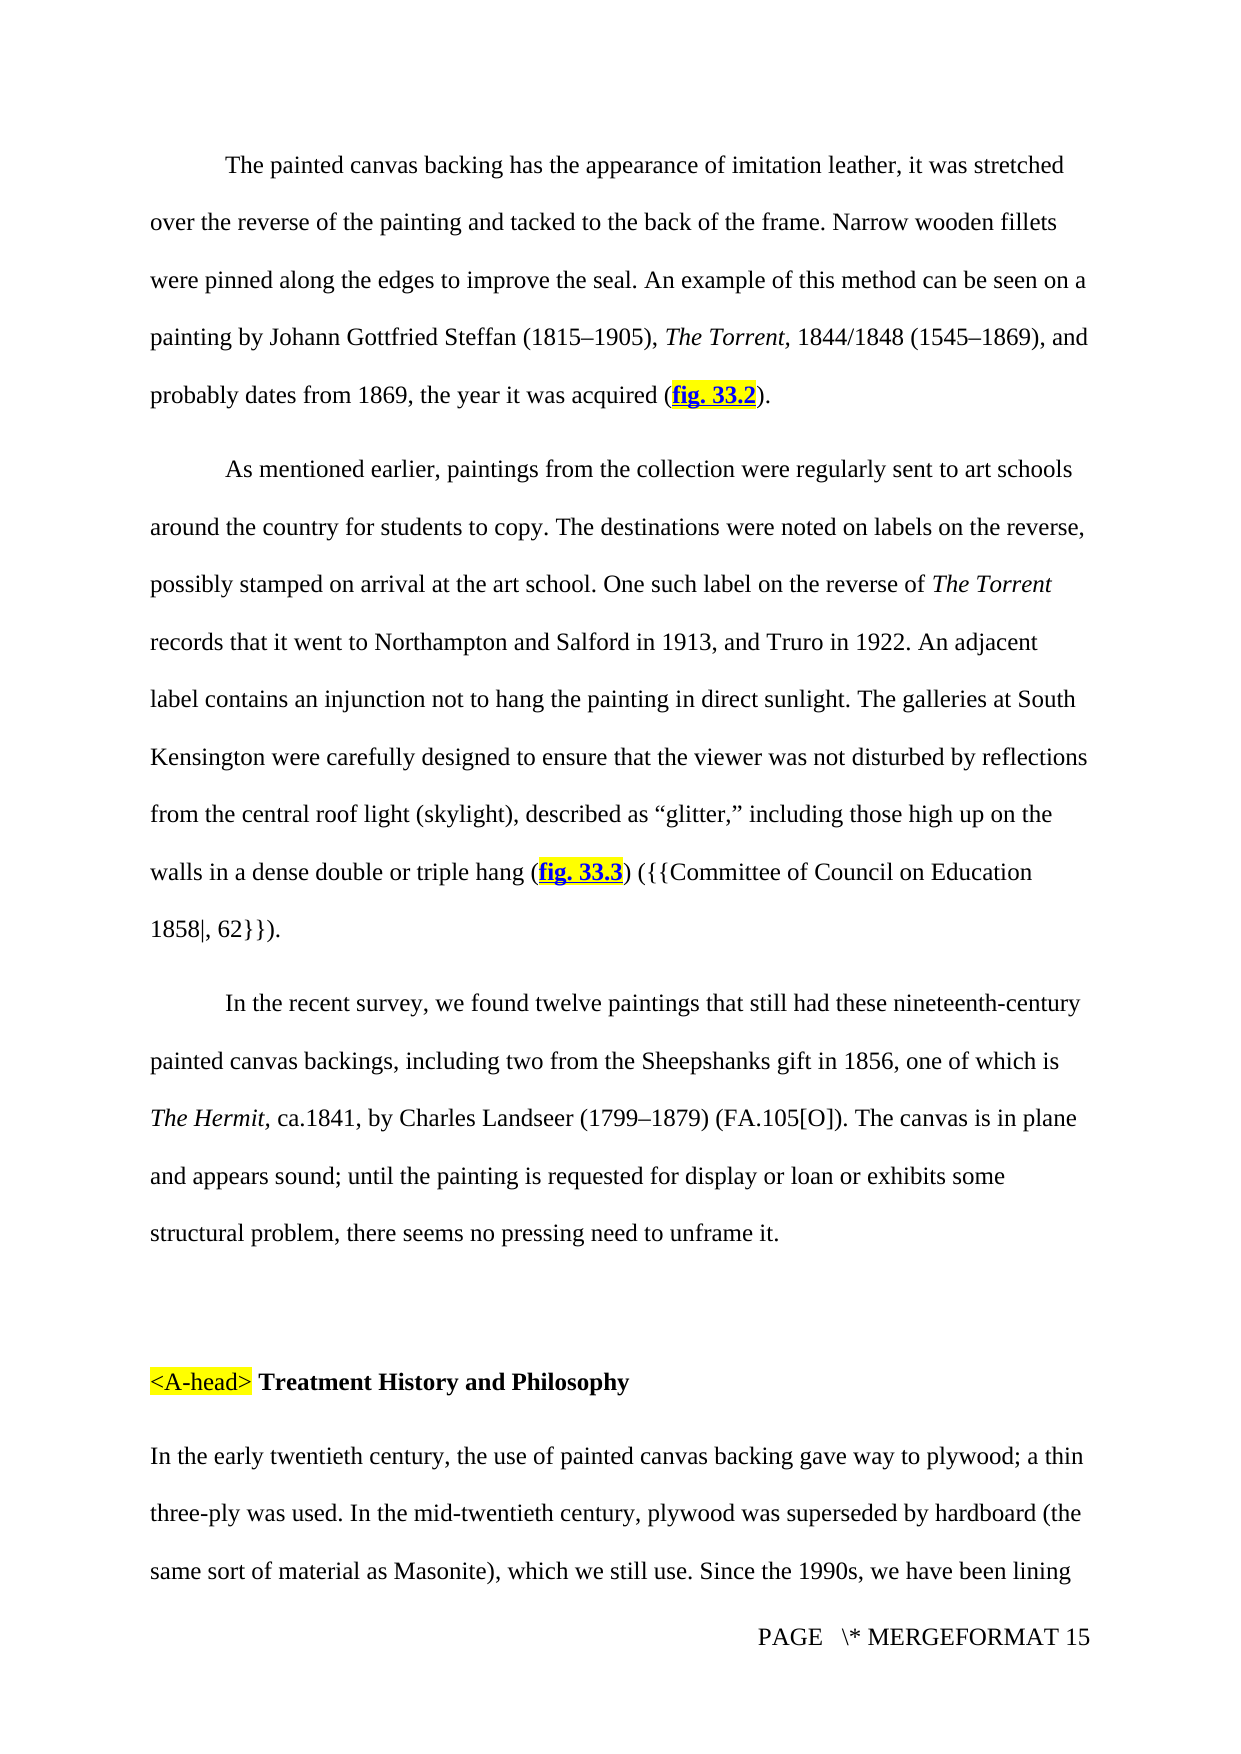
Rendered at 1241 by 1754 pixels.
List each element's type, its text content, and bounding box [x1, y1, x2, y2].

text In the recent survey, we found twelve paintings that still had these nineteenth-century painted canvas backings, including two from the Sheepshanks gift in 1856, one of which is The Hermit, ca.1841, by Charles Landseer (1799–1879) (FA.105[O]). The canvas is in plane and appears sound; until the painting is requested for display or loan or exhibits some structural problem, there seems no pressing need to unframe it. [150, 988, 1090, 1247]
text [150, 1441, 1090, 1584]
subtitle <A-head> Treatment History and Philosophy [252, 1367, 1090, 1395]
text The painted canvas backing has the appearance of imitation leather, it was stretched over the reverse of the painting and tacked to the back of the frame. Narrow wooden fillets were pinned along the edges to improve the seal. An example of this method can be seen on a painting by Johann Gottfried Steffan (1815–1905), The Torrent, 1844/1848 (1545–1869), and probably dates from 1869, the year it was acquired (fig. 33.2). [150, 150, 1090, 409]
text As mentioned earlier, paintings from the collection were regularly sent to art schools around the country for students to copy. The destinations were noted on labels on the reverse, possibly stamped on arrival at the art school. One such label on the reverse of The Torrent records that it went to Northampton and Salford in 1913, and Truro in 1922. An adjacent label contains an injunction not to hang the painting in direct sunlight. The galleries at South Kensington were carefully designed to ensure that the viewer was not disturbed by reflections from the central roof light (skylight), described as “glitter,” including those high up on the walls in a dense double or triple hang (fig. 33.3) ({{Committee of Council on Education 1858|, 62}}). [150, 454, 1090, 943]
